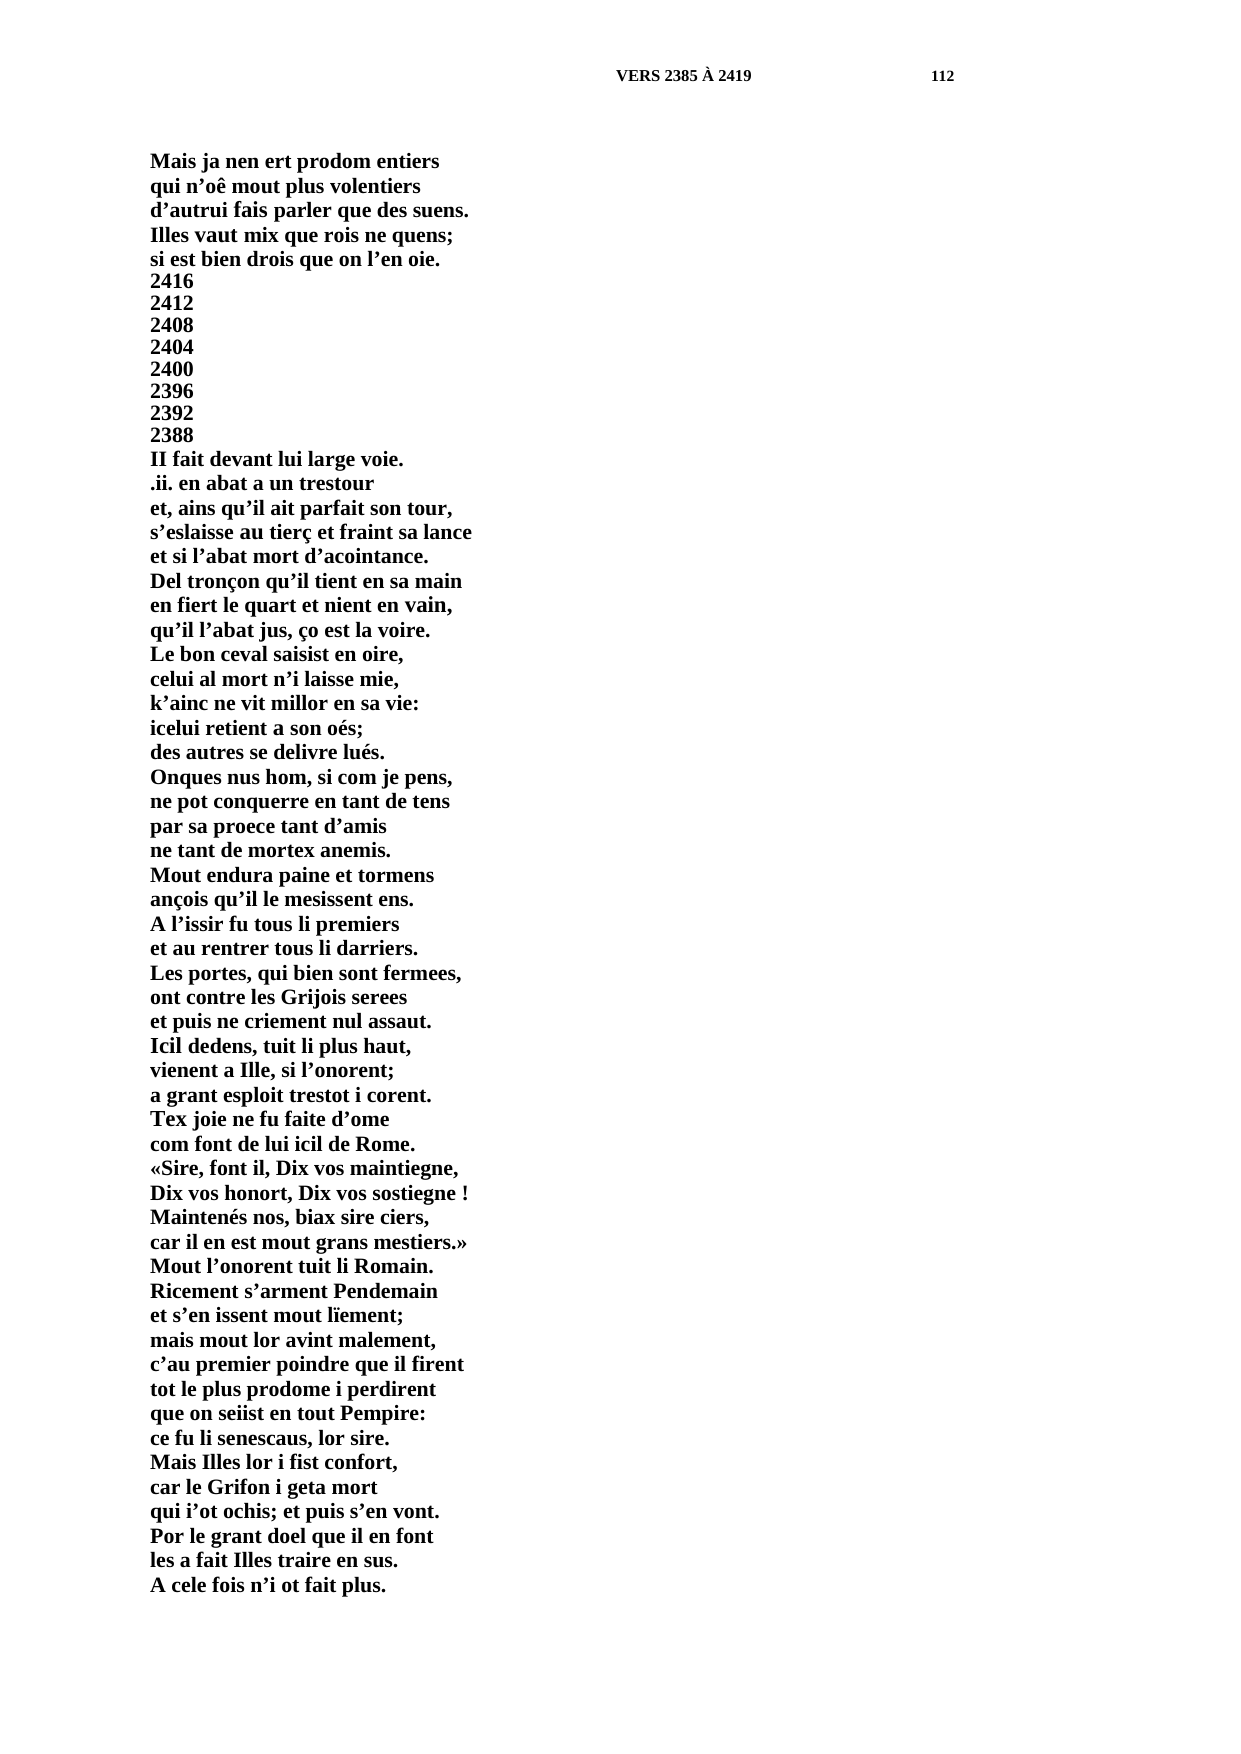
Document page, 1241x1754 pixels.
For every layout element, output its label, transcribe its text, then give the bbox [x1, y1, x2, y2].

text Mout endura paine et tormens ançois qu’il le mesissent ens. [150, 862, 1090, 911]
text 2408 [150, 315, 1090, 337]
text 2416 [150, 271, 1090, 293]
text 2404 [150, 337, 1090, 359]
text 2400 [150, 359, 1090, 381]
text 2388 [150, 424, 1090, 446]
text Icil dedens, tuit li plus haut, vienent a Ille, si l’onorent; a grant esploit trestot i corent. [150, 1034, 1090, 1107]
text Por le grant doel que il en font les a fait Illes traire en sus. [150, 1523, 1090, 1572]
text II fait devant lui large voie. [150, 446, 1090, 471]
text .ii. en abat a un trestour et, ains qu’il ait parfait son tour, s’eslaisse au tierç et fraint sa lance et si l’abat mort d’acointance. [150, 471, 1090, 569]
text Le bon ceval saisist en oire, celui al mort n’i laisse mie, k’ainc ne vit millor en sa vie: icelui retient a son oés; des autres se delivre lués. [150, 642, 1090, 764]
text A l’issir fu tous li premiers et au rentrer tous li darriers. [150, 911, 1090, 960]
text «Sire, font il, Dix vos maintiegne, [150, 1156, 1090, 1181]
text 2392 [150, 403, 1090, 424]
text Dix vos honort, Dix vos sostiegne ! Maintenés nos, biax sire ciers, car il en est mout grans mestiers.» Mout l’onorent tuit li Romain. Ricement s’arment Pendemain et s’en issent mout lïement; mais mout lor avint malement, c’au premier poindre que il firent tot le plus prodome i perdirent que on seiist en tout Pempire: ce fu li senescaus, lor sire. [150, 1181, 1090, 1450]
text Les portes, qui bien sont fermees, ont contre les Grijois serees et puis ne criement nul assaut. [150, 960, 1090, 1034]
text 2396 [150, 381, 1090, 403]
text Onques nus hom, si com je pens, ne pot conquerre en tant de tens par sa proece tant d’amis ne tant de mortex anemis. [150, 764, 1090, 862]
text Mais Illes lor i fist confort, car le Grifon i geta mort qui i’ot ochis; et puis s’en vont. [150, 1450, 1090, 1523]
text Mais ja nen ert prodom entiers qui n’oê mout plus volentiers d’autrui fais parler que des suens. Illes vaut mix que rois ne quens; si est bien drois que on l’en oie. [150, 149, 1090, 271]
text Del tronçon qu’il tient en sa main en fiert le quart et nient en vain, qu’il l’abat jus, ço est la voire. [150, 569, 1090, 642]
text 2412 [150, 293, 1090, 315]
text Tex joie ne fu faite d’ome com font de lui icil de Rome. [150, 1107, 1090, 1156]
text A cele fois n’i ot fait plus. [150, 1572, 1090, 1597]
